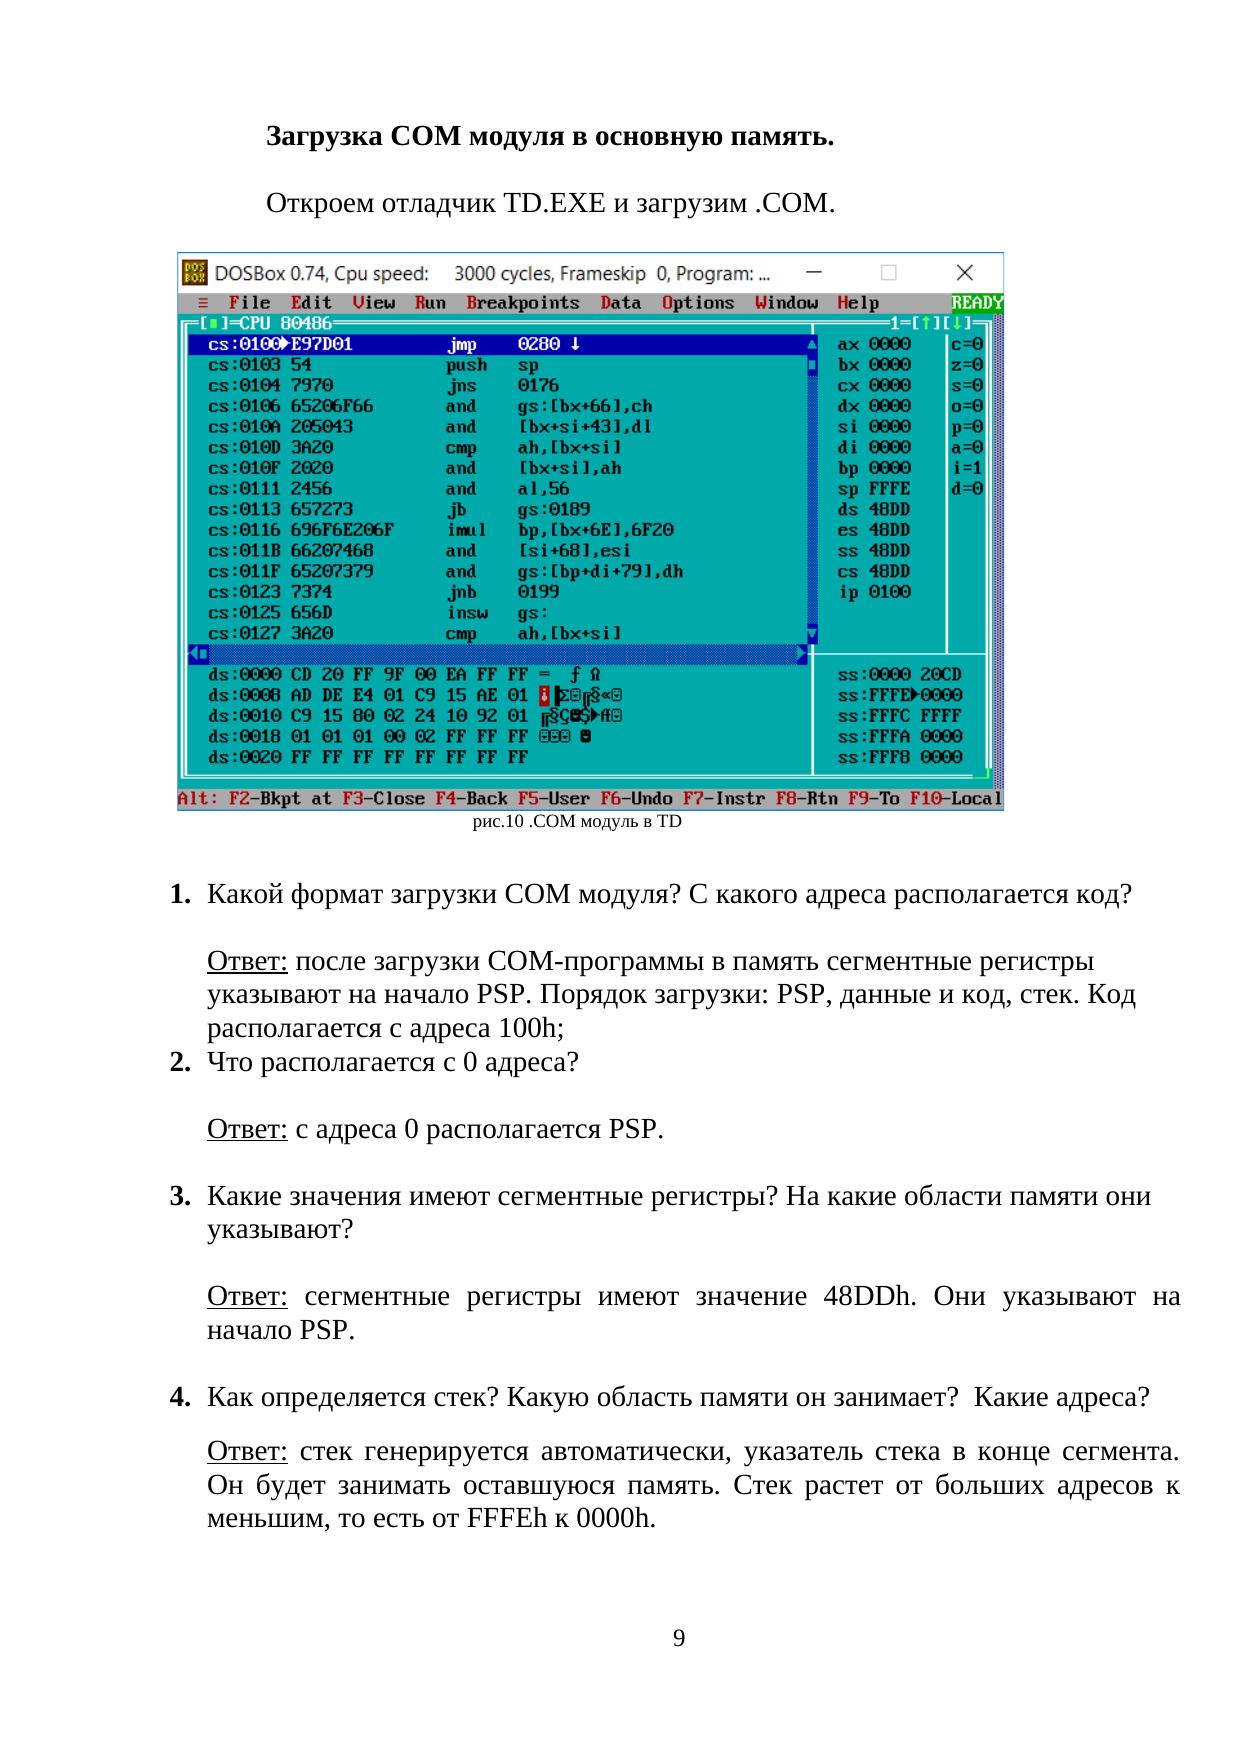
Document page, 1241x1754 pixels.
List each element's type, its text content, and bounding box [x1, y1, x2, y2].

text Ответ: стек генерируется автоматически, указатель стека в конце сегмента. Он будет занимать оставшуюся память. Стек растет от больших адресов к меньшим, то есть от FFFEh к 0000h. [207, 1433, 1181, 1534]
text Откроем отладчик TD.EXE и загрузим .COM. [207, 185, 1181, 219]
text рис.10 .COM модуль в TD [399, 810, 1181, 832]
list Как определяется стек? Какую область памяти он занимает? Какие адреса? [169, 1379, 1181, 1413]
list Какие значения имеют сегментные регистры? На какие области памяти они указывают? [169, 1178, 1181, 1245]
list Какой формат загрузки COM модуля? С какого адреса располагается код? [169, 876, 1181, 909]
list Что располагается с 0 адреса? [169, 1044, 1181, 1077]
text Загрузка COM модуля в основную память. [207, 118, 1181, 152]
text Ответ: с адреса 0 располагается PSP. [207, 1111, 1181, 1144]
picture [177, 252, 1005, 811]
text Ответ: сегментные регистры имеют значение 48DDh. Они указывают на начало PSP. [207, 1278, 1181, 1346]
text Ответ: после загрузки COM-программы в память сегментные регистры указывают на начало PSP. Порядок загрузки: PSP, данные и код, стек. Код располагается с адреса 100h; [207, 943, 1181, 1044]
